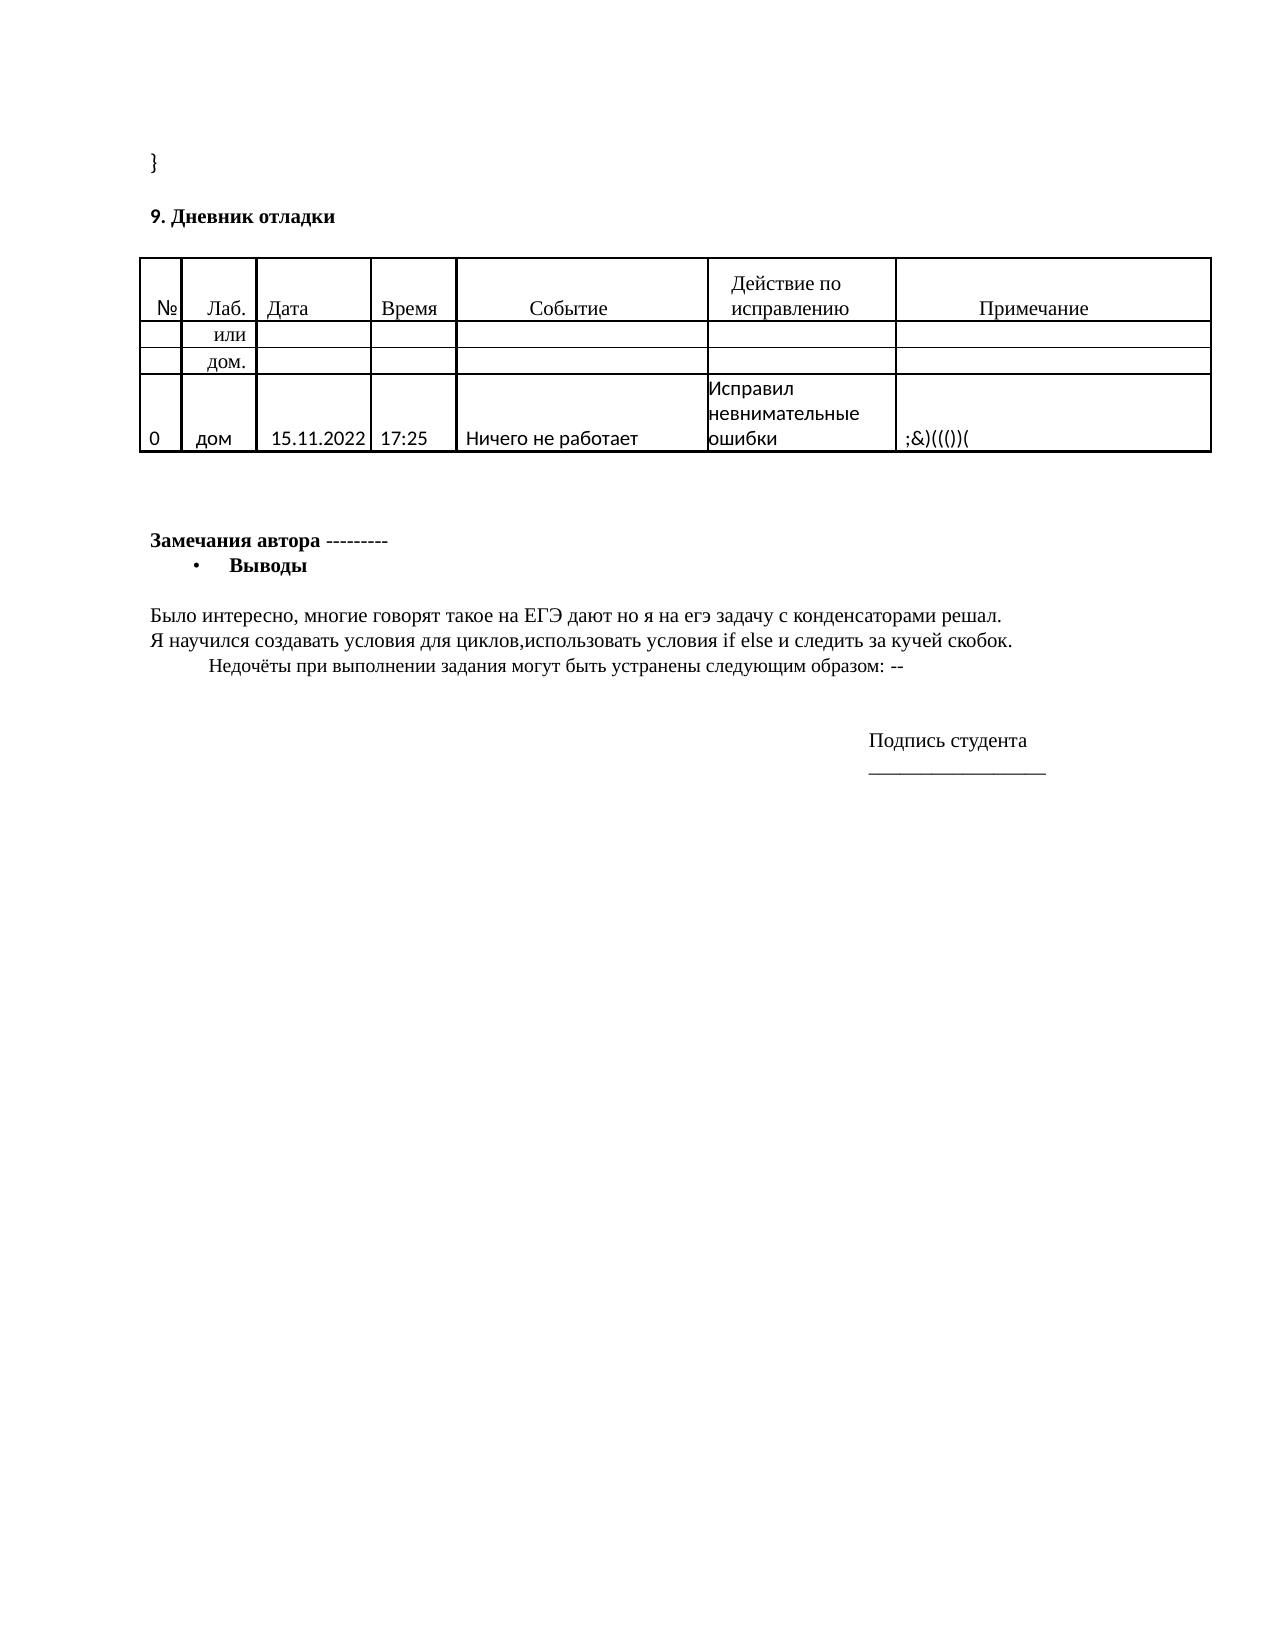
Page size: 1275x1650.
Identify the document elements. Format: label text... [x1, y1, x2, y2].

table_cell Ничего не работает [458, 375, 707, 450]
table_cell дом [183, 375, 255, 450]
table_cell [141, 348, 180, 373]
table_cell [458, 348, 707, 373]
text Замечания автора --------- [150, 527, 1125, 552]
table_cell дом. [183, 348, 255, 373]
table_cell 17:25 [372, 375, 455, 450]
table_cell [709, 322, 895, 347]
table_header Лаб. [183, 259, 255, 320]
table_cell ;&)((())( [897, 375, 1210, 450]
table_cell [372, 348, 455, 373]
table_cell 15.11.2022 [258, 375, 370, 450]
text Недочёты при выполнении задания могут быть устранены следующим образом: -- [208, 652, 1125, 677]
table_cell [709, 348, 895, 373]
table_header № [141, 259, 180, 320]
table_cell или [183, 322, 255, 347]
table_cell 0 [141, 375, 180, 450]
table_cell [897, 322, 1210, 347]
text Я научился создавать условия для циклов,использовать условия if else и следить за кучей скобок. [150, 627, 1125, 652]
table_cell [258, 348, 370, 373]
table_cell [458, 322, 707, 347]
table_header Событие [458, 259, 707, 320]
text 9. Дневник отладки [150, 200, 1060, 229]
table_cell Исправил невнимательные ошибки [709, 375, 895, 450]
table_cell [141, 322, 180, 347]
text Было интересно, многие говорят такое на ЕГЭ дают но я на егэ задачу с конденсаторами решал. [150, 602, 1125, 627]
text } [150, 150, 1125, 175]
table_header Дата [258, 259, 370, 320]
table_header Примечание [897, 259, 1210, 320]
table_cell [372, 322, 455, 347]
text Подпись студента _________________ [869, 727, 1125, 777]
table_header Время [372, 259, 455, 320]
list Выводы [193, 552, 1125, 577]
table_cell [258, 322, 370, 347]
table_cell [897, 348, 1210, 373]
table_header Действие по исправлению [709, 259, 895, 320]
